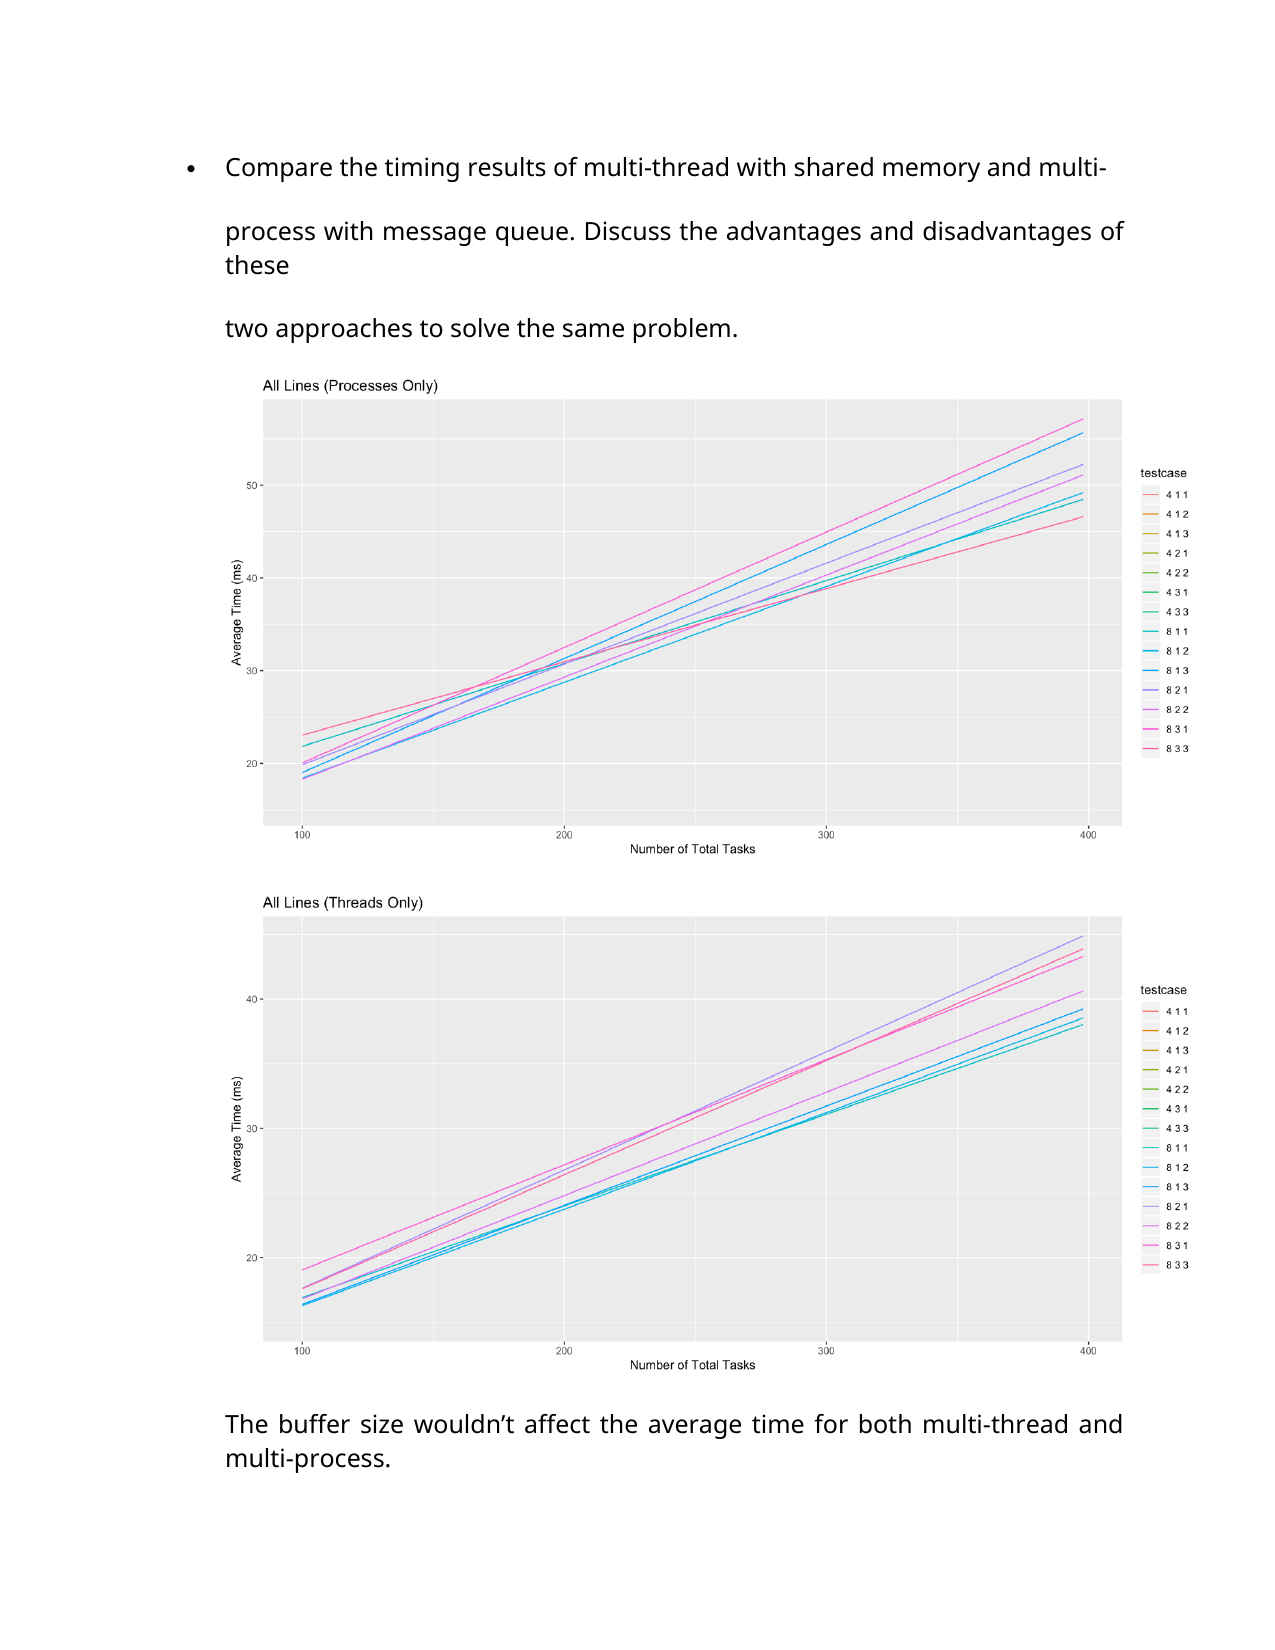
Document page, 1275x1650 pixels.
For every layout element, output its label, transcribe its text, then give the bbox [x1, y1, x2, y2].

picture [225, 373, 1200, 862]
text The buffer size wouldn’t affect the average time for both multi-thread and multi-process. [225, 1407, 1125, 1475]
picture [225, 890, 1200, 1378]
text two approaches to solve the same problem. [225, 311, 1125, 344]
list Compare the timing results of multi-thread with shared memory and multi- [187, 150, 1125, 184]
text process with message queue. Discuss the advantages and disadvantages of these [225, 213, 1125, 281]
